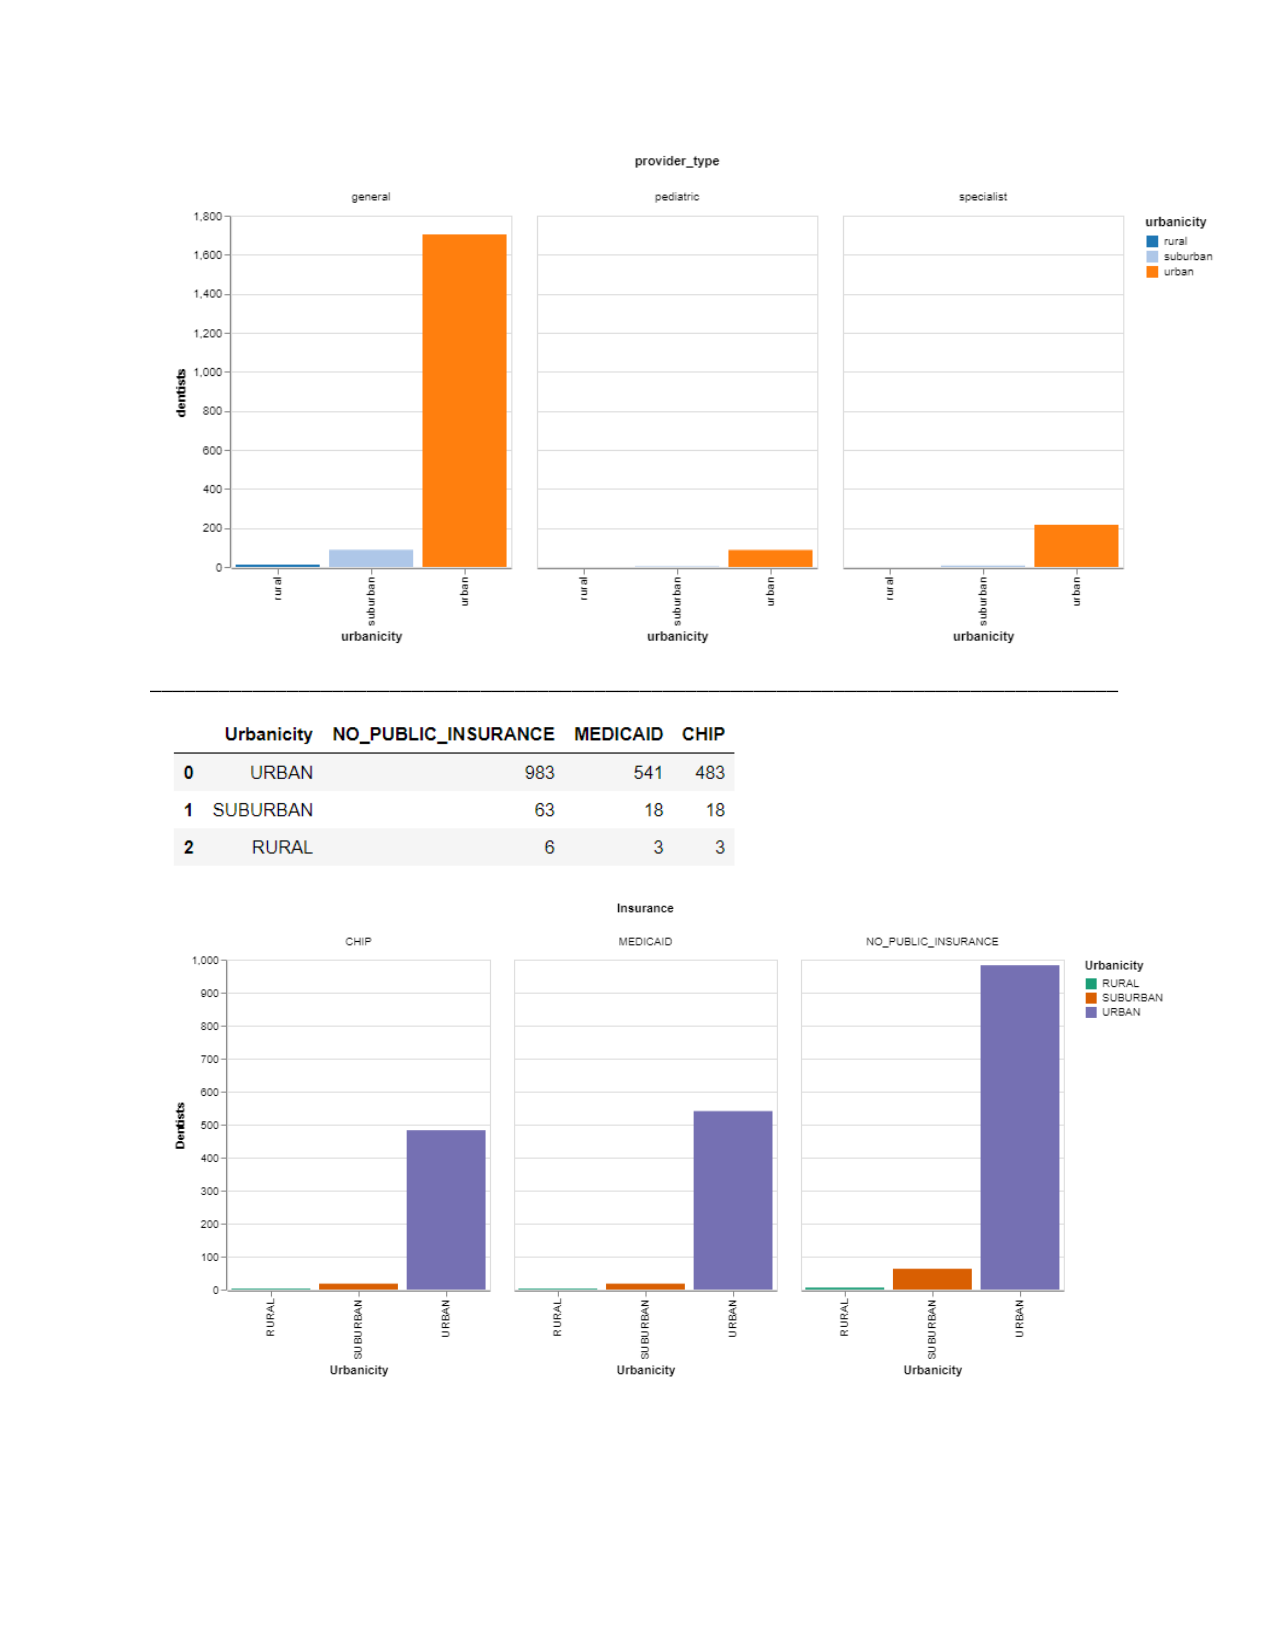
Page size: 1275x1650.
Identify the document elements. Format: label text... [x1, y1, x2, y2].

text _____________________________________________________________________________________ [150, 667, 1125, 695]
